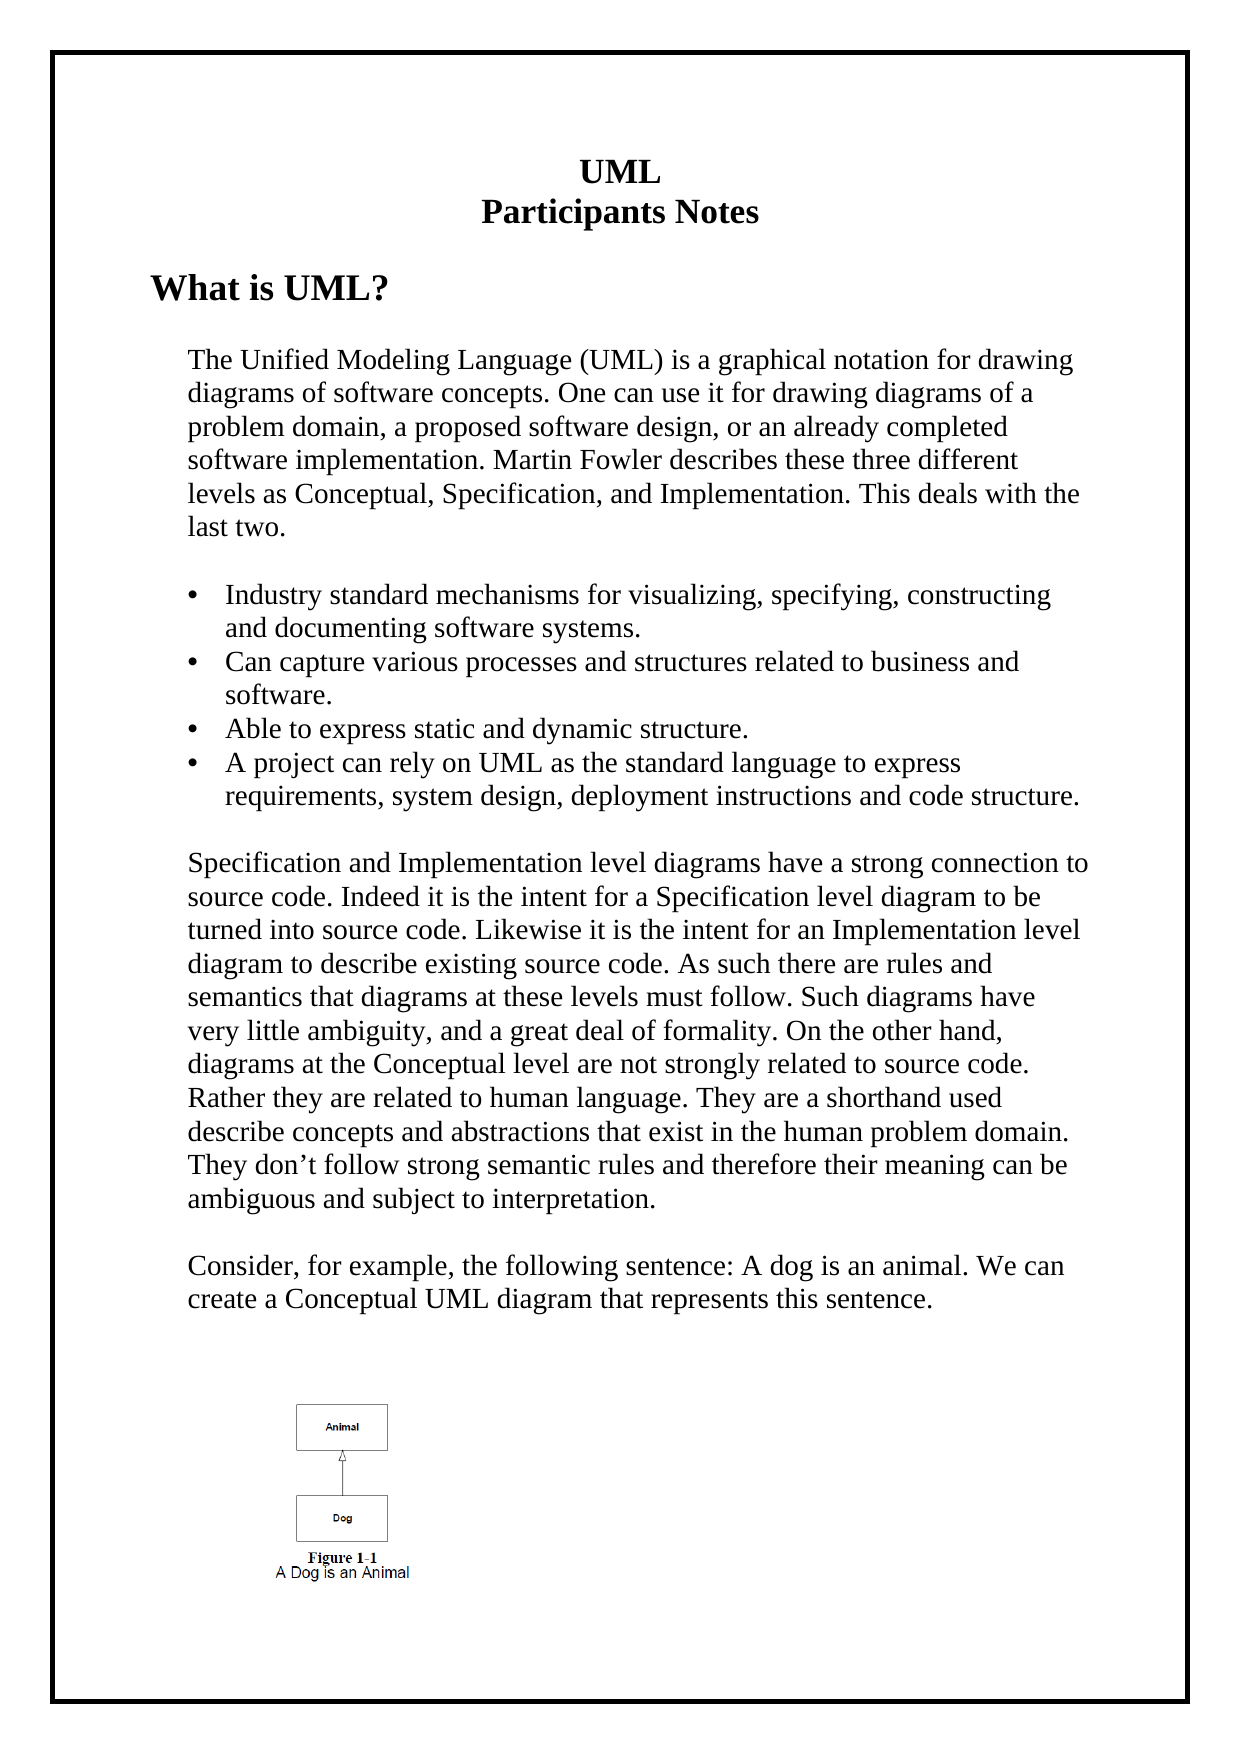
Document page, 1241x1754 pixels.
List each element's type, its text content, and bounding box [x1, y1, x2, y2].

list Able to express static and dynamic structure. [187, 711, 1090, 745]
list Industry standard mechanisms for visualizing, specifying, constructing and documenting software systems. [187, 577, 1090, 644]
picture [187, 1376, 448, 1588]
text The Unified Modeling Language (UML) is a graphical notation for drawing diagrams of software concepts. One can use it for drawing diagrams of a problem domain, a proposed software design, or an already completed software implementation. Martin Fowler describes these three different levels as Conceptual, Specification, and Implementation. This deals with the last two. [187, 342, 1090, 543]
text Participants Notes [150, 191, 1090, 232]
text What is UML? [150, 265, 1090, 308]
list A project can rely on UML as the standard language to express requirements, system design, deployment instructions and code structure. [187, 745, 1090, 812]
text Consider, for example, the following sentence: A dog is an animal. We can create a Conceptual UML diagram that represents this sentence. [187, 1248, 1090, 1315]
text Specification and Implementation level diagrams have a strong connection to source code. Indeed it is the intent for a Specification level diagram to be turned into source code. Likewise it is the intent for an Implementation level diagram to describe existing source code. As such there are rules and semantics that diagrams at these levels must follow. Such diagrams have very little ambiguity, and a great deal of formality. On the other hand, diagrams at the Conceptual level are not strongly related to source code. Rather they are related to human language. They are a shorthand used describe concepts and abstractions that exist in the human problem domain. They don’t follow strong semantic rules and therefore their meaning can be ambiguous and subject to interpretation. [187, 845, 1090, 1214]
list Can capture various processes and structures related to business and software. [187, 644, 1090, 711]
text UML [150, 150, 1090, 191]
